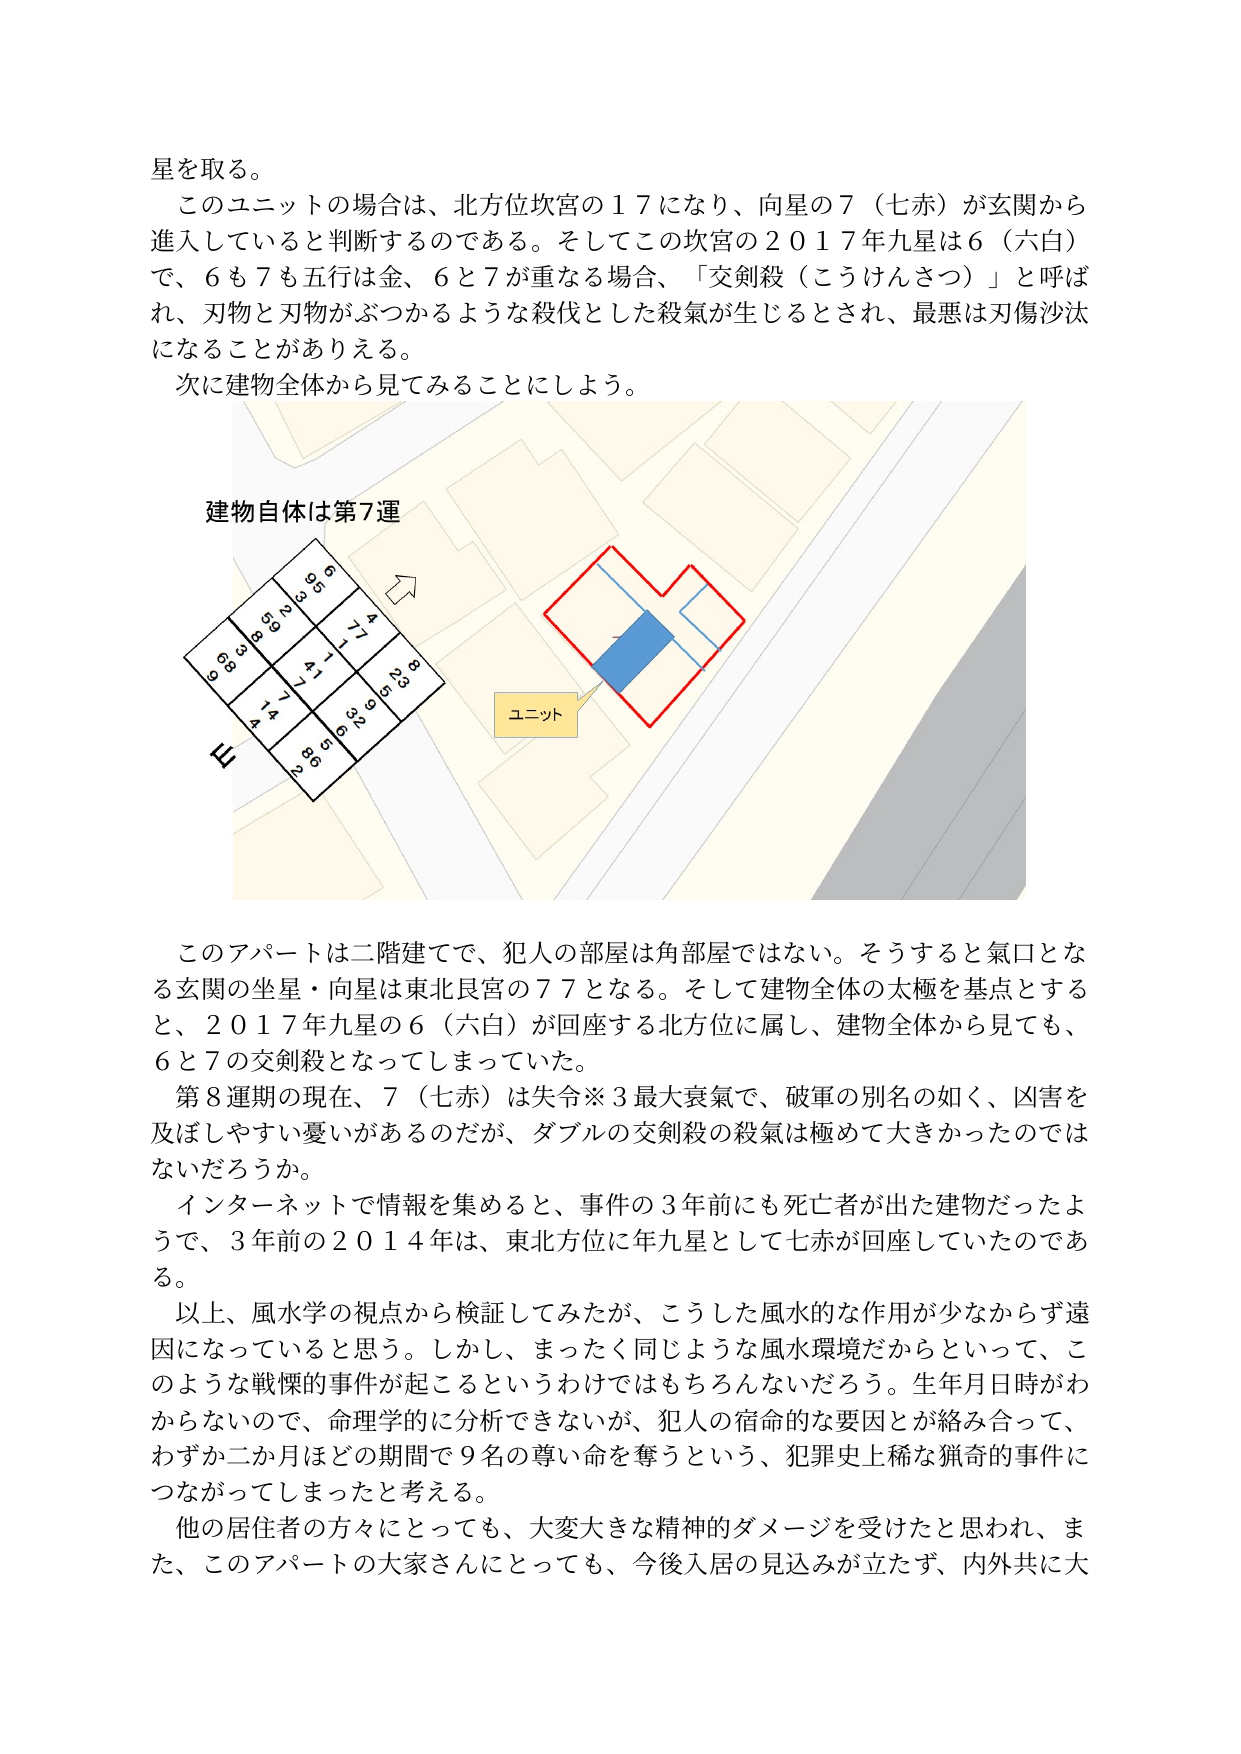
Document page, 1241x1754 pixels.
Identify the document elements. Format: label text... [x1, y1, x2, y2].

text このユニットの場合は、北方位坎宮の１７になり、向星の７（七赤）が玄関から進入していると判断するのである。そしてこの坎宮の２０１７年九星は６（六白）で、６も７も五行は金、６と７が重なる場合、「交剣殺（こうけんさつ）」と呼ばれ、刃物と刃物がぶつかるような殺伐とした殺氣が生じるとされ、最悪は刃傷沙汰になることがありえる。 [150, 186, 1090, 366]
text インターネットで情報を集めると、事件の３年前にも死亡者が出た建物だったようで、３年前の２０１４年は、東北方位に年九星として七赤が回座していたのである。 [150, 1186, 1090, 1293]
text 以上、風水学の視点から検証してみたが、こうした風水的な作用が少なからず遠因になっていると思う。しかし、まったく同じような風水環境だからといって、このような戦慄的事件が起こるというわけではもちろんないだろう。生年月日時がわからないので、命理学的に分析できないが、犯人の宿命的な要因とが絡み合って、わずか二か月ほどの期間で９名の尊い命を奪うという、犯罪史上稀な猟奇的事件につながってしまったと考える。 [150, 1293, 1090, 1509]
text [150, 150, 1090, 186]
text 次に建物全体から見てみることにしよう。 [150, 366, 1090, 402]
text このアパートは二階建てで、犯人の部屋は角部屋ではない。そうすると氣口となる玄関の坐星・向星は東北艮宮の７７となる。そして建物全体の太極を基点とすると、２０１７年九星の６（六白）が回座する北方位に属し、建物全体から見ても、６と７の交剣殺となってしまっていた。 [150, 934, 1090, 1078]
picture [150, 401, 1036, 900]
text 第８運期の現在、７（七赤）は失令※３最大衰氣で、破軍の別名の如く、凶害を及ぼしやすい憂いがあるのだが、ダブルの交剣殺の殺氣は極めて大きかったのではないだろうか。 [150, 1078, 1090, 1186]
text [150, 1509, 1090, 1581]
